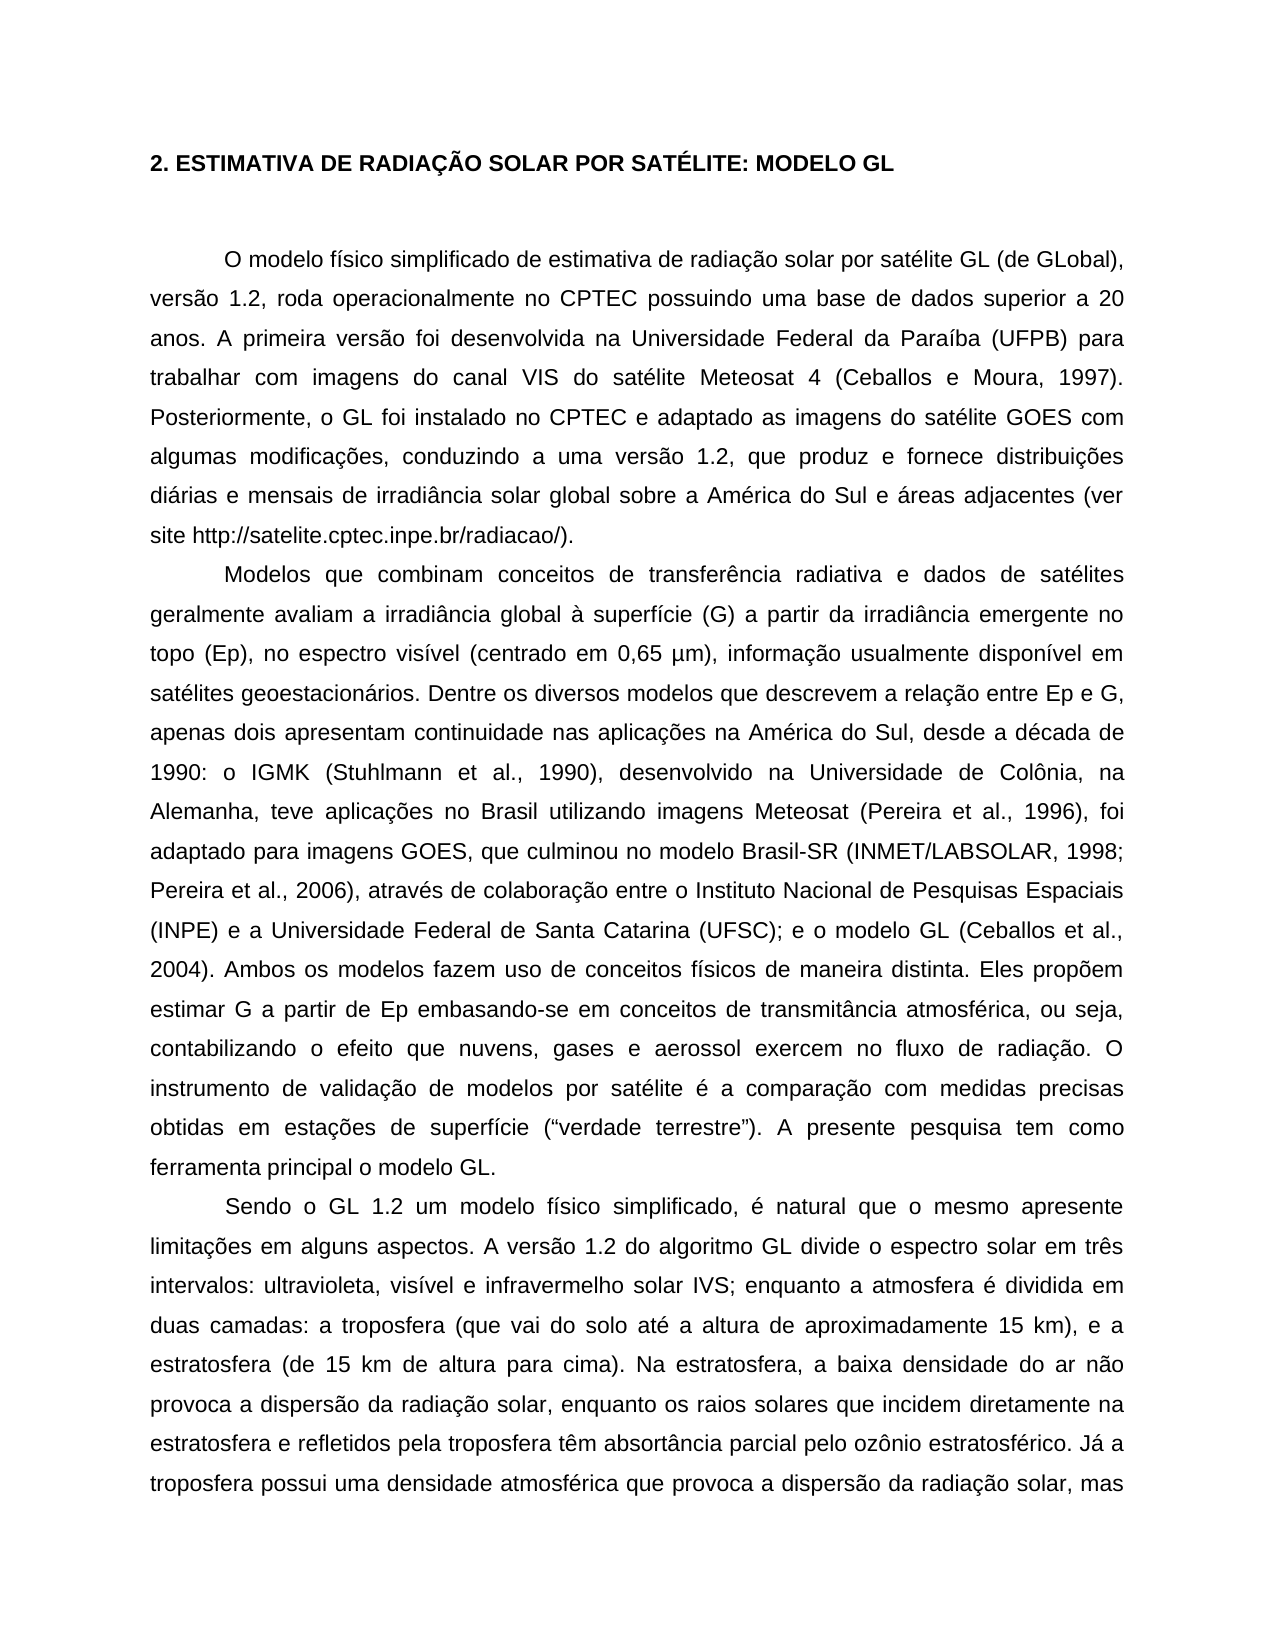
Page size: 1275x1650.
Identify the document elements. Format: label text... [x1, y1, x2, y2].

text 2. ESTIMATIVA DE RADIAÇÃO SOLAR POR SATÉLITE: MODELO GL [150, 150, 1125, 176]
text Modelos que combinam conceitos de transferência radiativa e dados de satélites geralmente avaliam a irradiância global à superfície (G) a partir da irradiância emergente no topo (Ep), no espectro visível (centrado em 0,65 µm), informação usualmente disponível em satélites geoestacionários. Dentre os diversos modelos que descrevem a relação entre Ep e G, apenas dois apresentam continuidade nas aplicações na América do Sul, desde a década de 1990: o IGMK (Stuhlmann et al., 1990), desenvolvido na Universidade de Colônia, na Alemanha, teve aplicações no Brasil utilizando imagens Meteosat (Pereira et al., 1996), foi adaptado para imagens GOES, que culminou no modelo Brasil-SR (INMET/LABSOLAR, 1998; Pereira et al., 2006), através de colaboração entre o Instituto Nacional de Pesquisas Espaciais (INPE) e a Universidade Federal de Santa Catarina (UFSC); e o modelo GL (Ceballos et al., 2004). Ambos os modelos fazem uso de conceitos físicos de maneira distinta. Eles propõem estimar G a partir de Ep embasando-se em conceitos de transmitância atmosférica, ou seja, contabilizando o efeito que nuvens, gases e aerossol exercem no fluxo de radiação. O instrumento de validação de modelos por satélite é a comparação com medidas precisas obtidas em estações de superfície (“verdade terrestre”). A presente pesquisa tem como ferramenta principal o modelo GL. [150, 561, 1125, 1180]
text O modelo físico simplificado de estimativa de radiação solar por satélite GL (de GLobal), versão 1.2, roda operacionalmente no CPTEC possuindo uma base de dados superior a 20 anos. A primeira versão foi desenvolvida na Universidade Federal da Paraíba (UFPB) para trabalhar com imagens do canal VIS do satélite Meteosat 4 (Ceballos e Moura, 1997). Posteriormente, o GL foi instalado no CPTEC e adaptado as imagens do satélite GOES com algumas modificações, conduzindo a uma versão 1.2, que produz e fornece distribuições diárias e mensais de irradiância solar global sobre a América do Sul e áreas adjacentes (ver site http://satelite.cptec.inpe.br/radiacao/). [150, 246, 1125, 548]
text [150, 1193, 1125, 1496]
